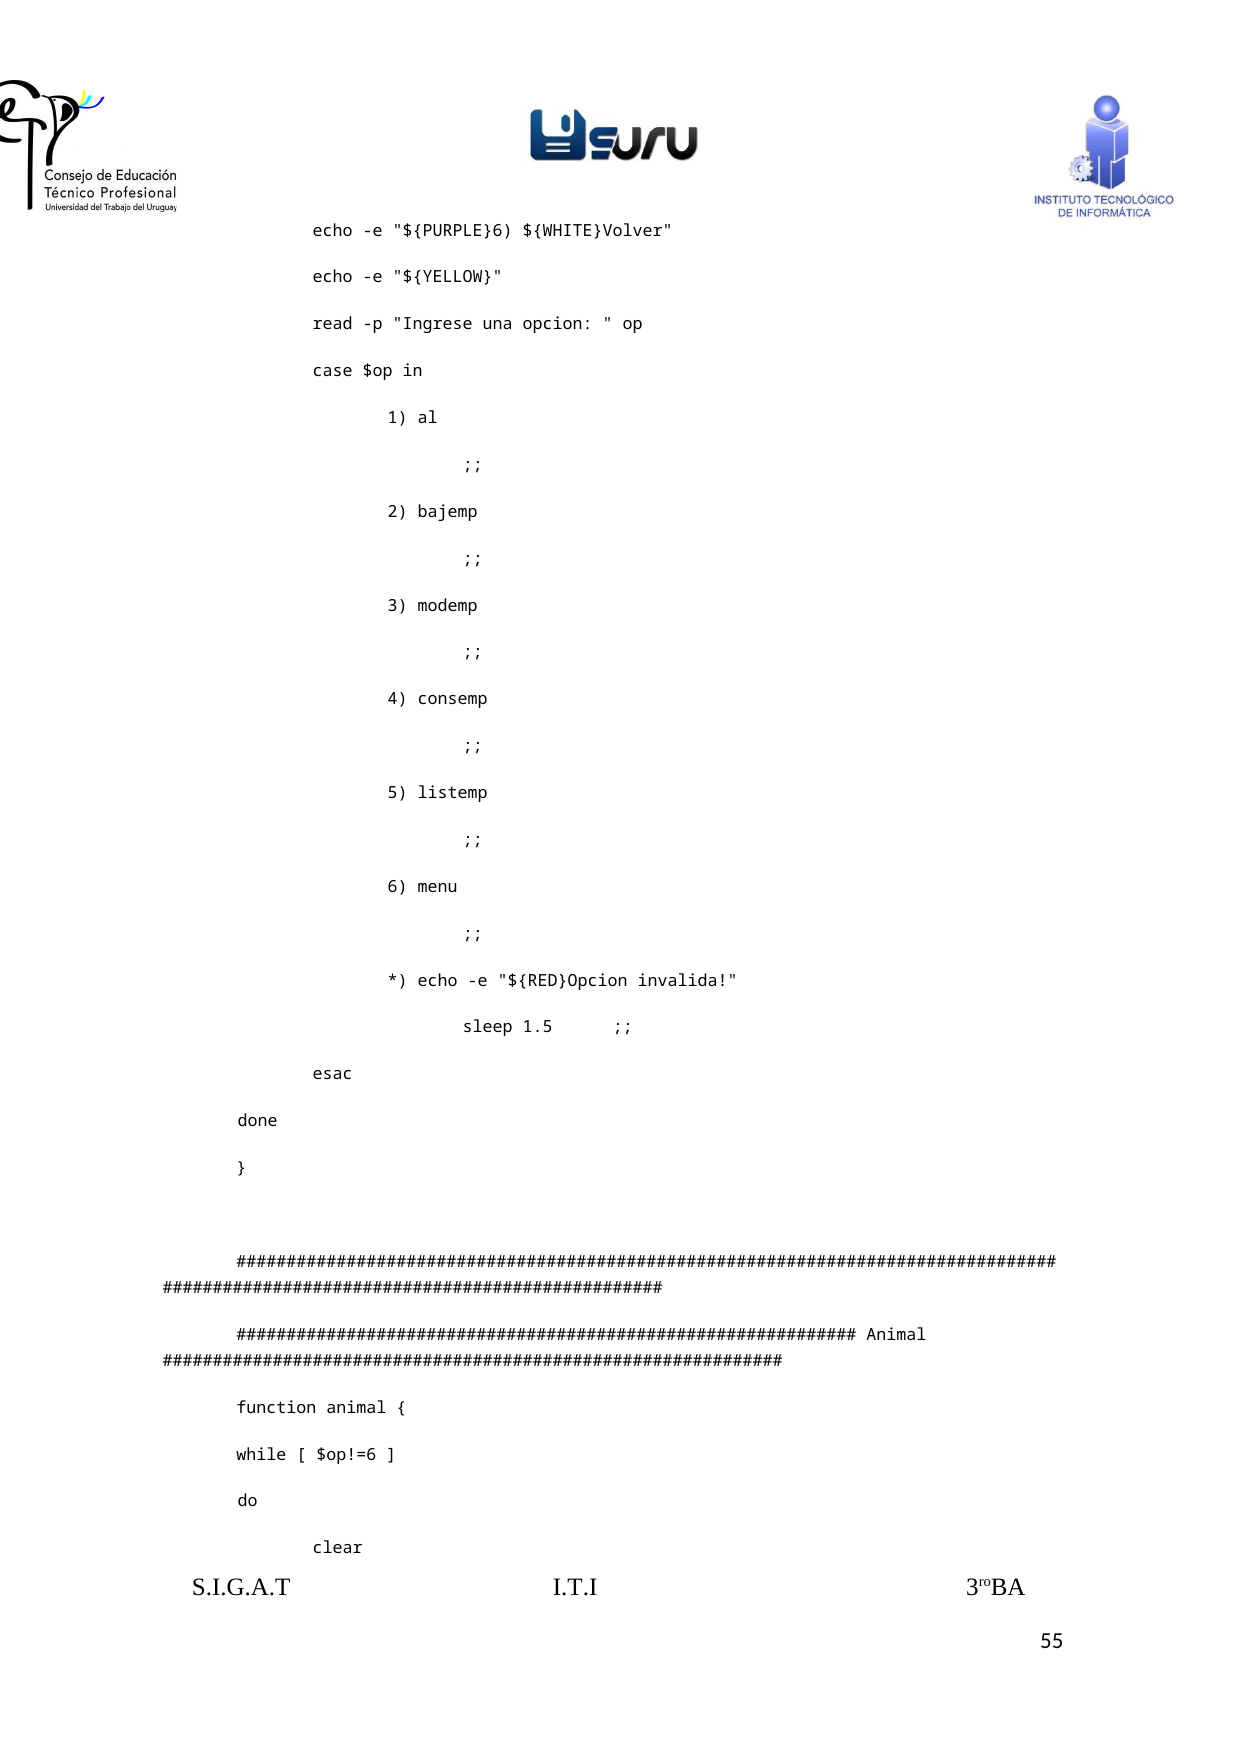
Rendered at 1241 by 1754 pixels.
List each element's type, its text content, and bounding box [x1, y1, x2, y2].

text ;; [162, 828, 1063, 850]
text ;; [162, 640, 1063, 663]
text ;; [162, 734, 1063, 757]
text clear [162, 1536, 1063, 1559]
text do [162, 1489, 1063, 1512]
text 4) consemp [162, 687, 1063, 710]
text *) echo -e "${RED}Opcion invalida!" [162, 968, 1063, 991]
picture [0, 80, 177, 212]
text 6) menu [162, 874, 1063, 897]
text echo -e "${YELLOW}" [162, 265, 1063, 288]
text function animal { [162, 1395, 1063, 1418]
text } [162, 1156, 1063, 1178]
text case $op in [162, 359, 1063, 382]
text echo -e "${PURPLE}6) ${WHITE}Volver" [162, 218, 1063, 241]
text 2) bajemp [162, 499, 1063, 522]
text 3) modemp [162, 593, 1063, 616]
text 5) listemp [162, 781, 1063, 803]
text sleep 1.5 ;; [162, 1015, 1063, 1038]
text esac [162, 1062, 1063, 1085]
text while [ $op!=6 ] [162, 1442, 1063, 1465]
text done [162, 1109, 1063, 1132]
picture [1021, 79, 1187, 245]
text ;; [162, 453, 1063, 475]
text 1) al [162, 406, 1063, 428]
text ;; [162, 921, 1063, 944]
text #################################################################################################################################### [162, 1249, 1063, 1298]
text ;; [162, 546, 1063, 569]
text read -p "Ingrese una opcion: " op [162, 312, 1063, 335]
text ############################################################## Animal ############################################################## [162, 1322, 1063, 1371]
picture [500, 75, 726, 194]
